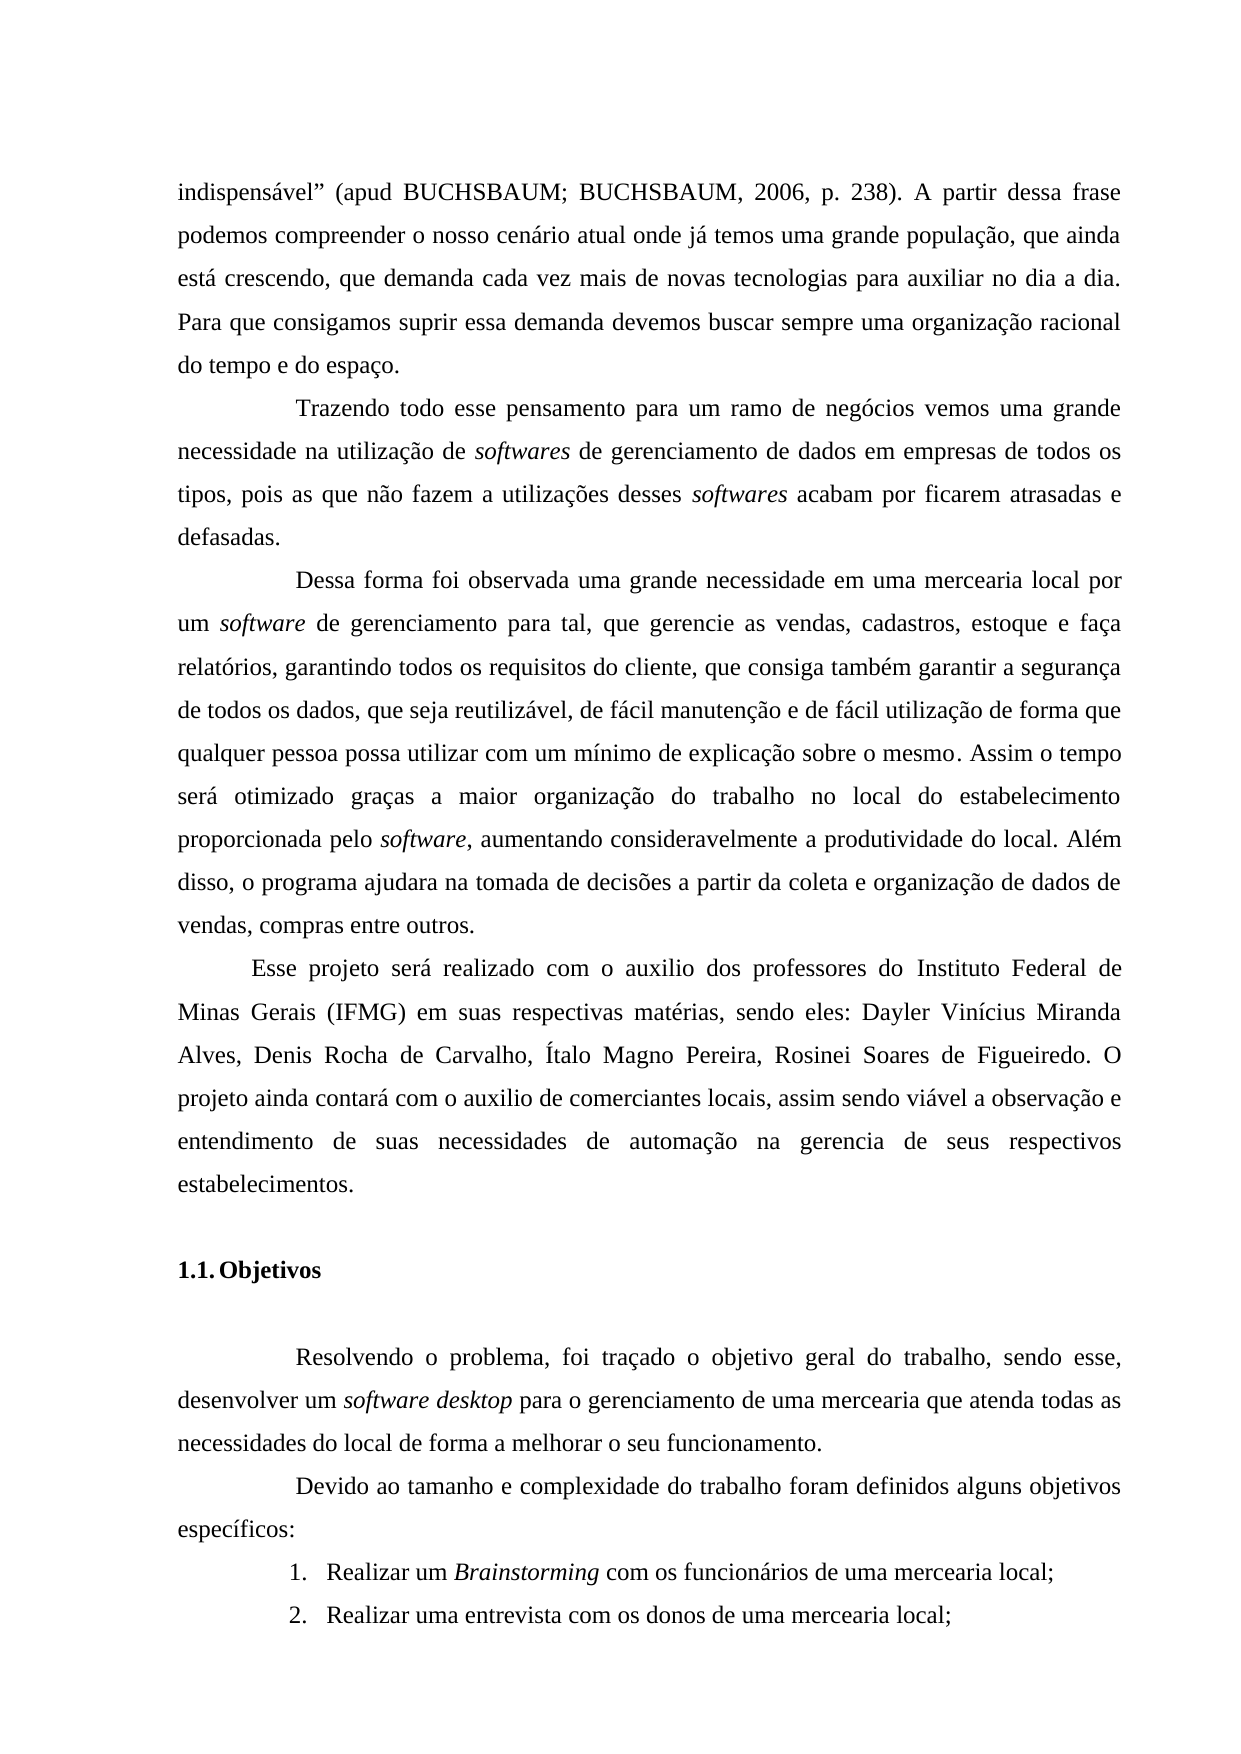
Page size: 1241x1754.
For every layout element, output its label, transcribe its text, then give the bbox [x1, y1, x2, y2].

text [177, 177, 1122, 378]
list Objetivos [177, 1255, 1122, 1284]
text Esse projeto será realizado com o auxilio dos professores do Instituto Federal de Minas Gerais (IFMG) em suas respectivas matérias, sendo eles: Dayler Vinícius Miranda Alves, Denis Rocha de Carvalho, Ítalo Magno Pereira, Rosinei Soares de Figueiredo. O projeto ainda contará com o auxilio de comerciantes locais, assim sendo viável a observação e entendimento de suas necessidades de automação na gerencia de seus respectivos estabelecimentos. [177, 953, 1122, 1198]
text Trazendo todo esse pensamento para um ramo de negócios vemos uma grande necessidade na utilização de softwares de gerenciamento de dados em empresas de todos os tipos, pois as que não fazem a utilizações desses softwares acabam por ficarem atrasadas e defasadas. [177, 393, 1122, 551]
list Realizar uma entrevista com os donos de uma mercearia local; [288, 1600, 1122, 1629]
text Devido ao tamanho e complexidade do trabalho foram definidos alguns objetivos específicos: [177, 1471, 1122, 1543]
list Realizar um Brainstorming com os funcionários de uma mercearia local; [288, 1557, 1122, 1586]
text Dessa forma foi observada uma grande necessidade em uma mercearia local por um software de gerenciamento para tal, que gerencie as vendas, cadastros, estoque e faça relatórios, garantindo todos os requisitos do cliente, que consiga também garantir a segurança de todos os dados, que seja reutilizável, de fácil manutenção e de fácil utilização de forma que qualquer pessoa possa utilizar com um mínimo de explicação sobre o mesmo. Assim o tempo será otimizado graças a maior organização do trabalho no local do estabelecimento proporcionada pelo software, aumentando consideravelmente a produtividade do local. Além disso, o programa ajudara na tomada de decisões a partir da coleta e organização de dados de vendas, compras entre outros. [177, 565, 1122, 939]
text Resolvendo o problema, foi traçado o objetivo geral do trabalho, sendo esse, desenvolver um software desktop para o gerenciamento de uma mercearia que atenda todas as necessidades do local de forma a melhorar o seu funcionamento. [177, 1342, 1122, 1457]
